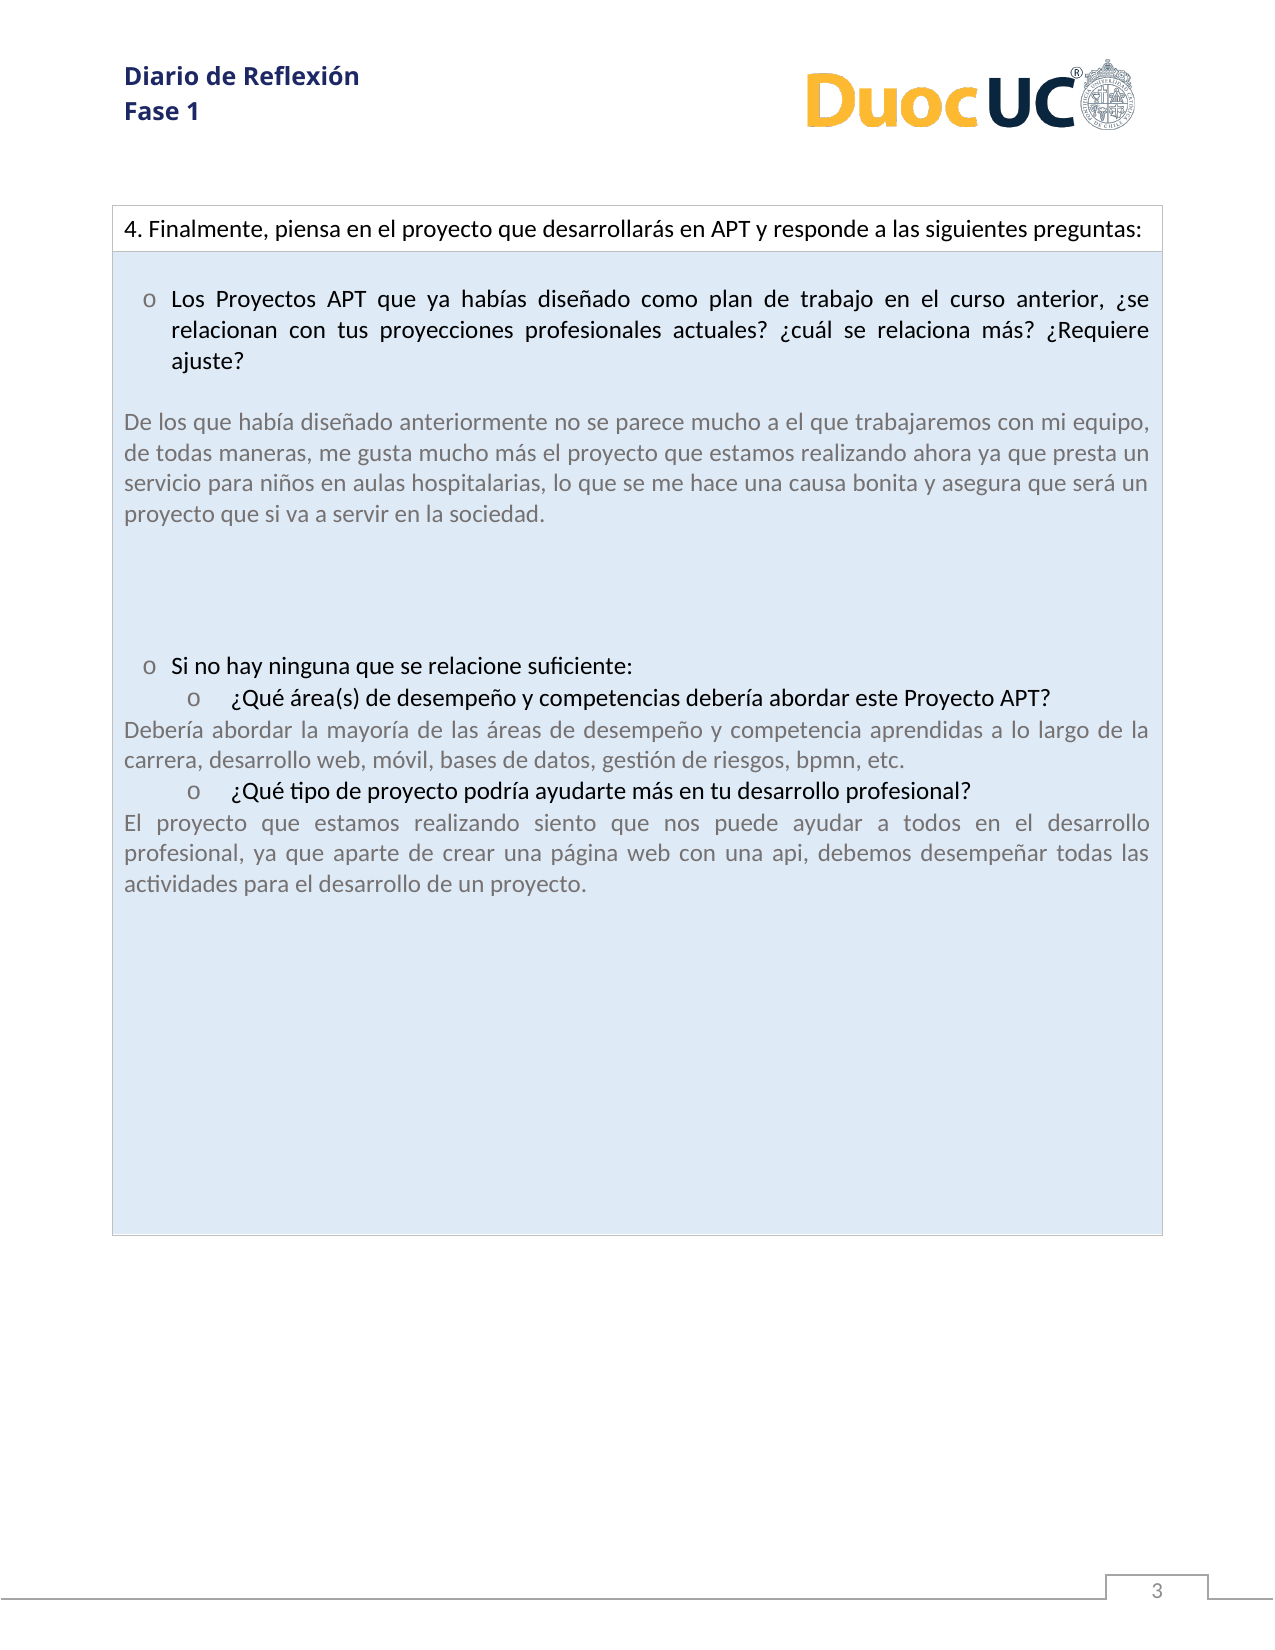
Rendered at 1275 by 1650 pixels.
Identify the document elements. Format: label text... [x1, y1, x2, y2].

picture [807, 59, 1135, 130]
table_header 4. Finalmente, piensa en el proyecto que desarrollarás en APT y responde a las siguientes preguntas: [113, 206, 1162, 251]
table_cell Los Proyectos APT que ya habías diseñado como plan de trabajo en el curso anterior, ¿se relacionan con tus proyecciones profesionales actuales? ¿cuál se relaciona más? ¿Requiere ajuste? De los que había diseñado anteriormente no se parece mucho a el que trabajaremos con mi equipo, de todas maneras, me gusta mucho más el proyecto que estamos realizando ahora ya que presta un servicio para niños en aulas hospitalarias, lo que se me hace una causa bonita y asegura que será un proyecto que si va a servir en la sociedad. Si no hay ninguna que se relacione suficiente: ¿Qué área(s) de desempeño y competencias debería abordar este Proyecto APT? Debería abordar la mayoría de las áreas de desempeño y competencia aprendidas a lo largo de la carrera, desarrollo web, móvil, bases de datos, gestión de riesgos, bpmn, etc. ¿Qué tipo de proyecto podría ayudarte más en tu desarrollo profesional? El proyecto que estamos realizando siento que nos puede ayudar a todos en el desarrollo profesional, ya que aparte de crear una página web con una api, debemos desempeñar todas las actividades para el desarrollo de un proyecto. [113, 252, 1162, 1234]
